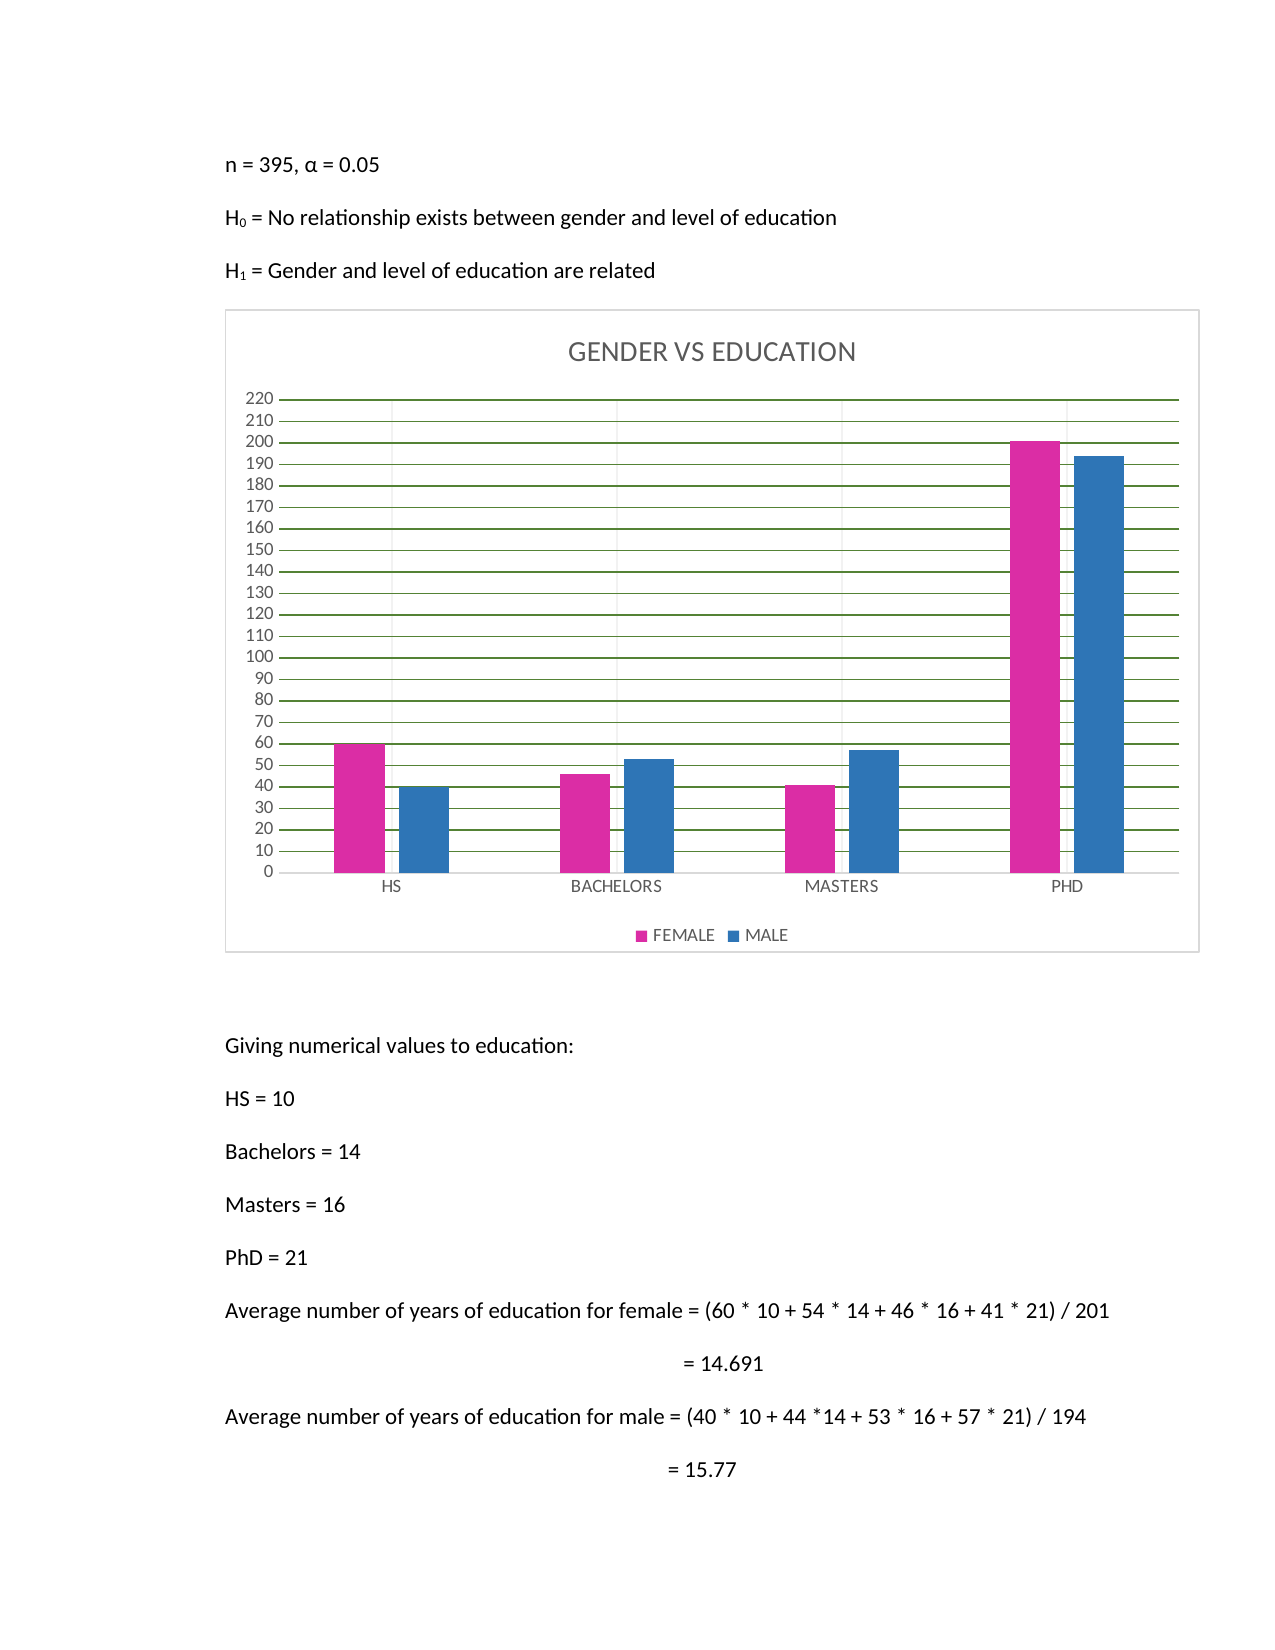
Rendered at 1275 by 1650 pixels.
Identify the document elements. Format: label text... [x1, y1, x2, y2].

text Average number of years of education for female = (60 * 10 + 54 * 14 + 46 * 16 + 41 * 21) / 201 [150, 1296, 1125, 1324]
text = 15.77 [150, 1455, 1125, 1483]
text PhD = 21 [150, 1243, 1125, 1271]
text H0 = No relationship exists between gender and level of education [150, 203, 1125, 231]
text Masters = 16 [150, 1190, 1125, 1218]
text HS = 10 [150, 1084, 1125, 1112]
text Average number of years of education for male = (40 * 10 + 44 *14 + 53 * 16 + 57 * 21) / 194 [150, 1402, 1125, 1430]
text n = 395, α = 0.05 [150, 150, 1125, 178]
text Bachelors = 14 [150, 1137, 1125, 1165]
text H1 = Gender and level of education are related [150, 256, 1125, 284]
text Giving numerical values to education: [150, 1031, 1125, 1059]
text = 14.691 [150, 1349, 1125, 1377]
